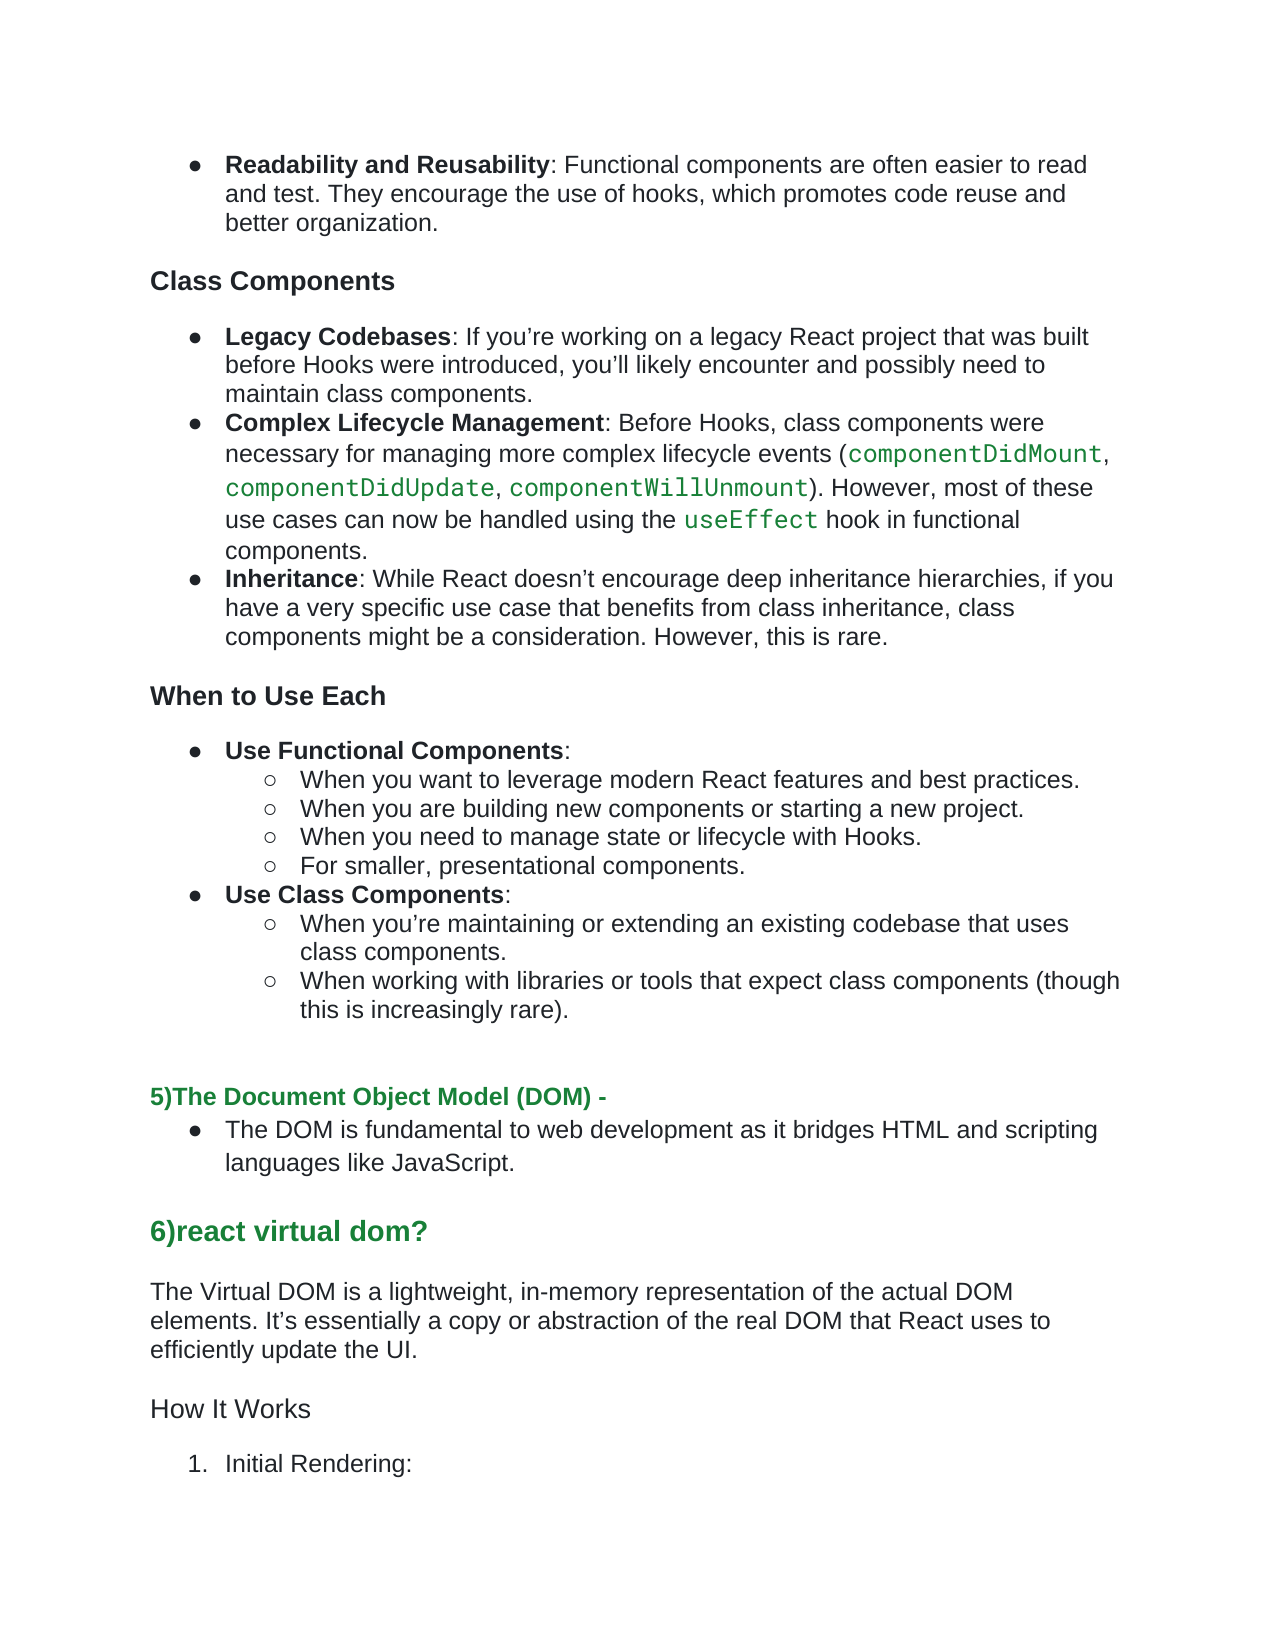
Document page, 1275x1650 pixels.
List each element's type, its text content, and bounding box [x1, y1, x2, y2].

list For smaller, presentational components. [262, 851, 1125, 880]
list Use Class Components: [187, 880, 1125, 909]
list When you are building new components or starting a new project. [262, 794, 1125, 822]
list When you’re maintaining or extending an existing codebase that uses class components. [262, 909, 1125, 966]
list The DOM is fundamental to web development as it bridges HTML and scripting languages like JavaScript. [187, 1115, 1125, 1176]
list When you need to manage state or lifecycle with Hooks. [262, 822, 1125, 851]
subtitle When to Use Each [150, 680, 1125, 711]
list When working with libraries or tools that expect class components (though this is increasingly rare). [262, 966, 1125, 1024]
list Readability and Reusability: Functional components are often easier to read and test. They encourage the use of hooks, which promotes code reuse and better organization. [187, 150, 1125, 236]
subtitle Class Components [150, 265, 1125, 297]
text The Virtual DOM is a lightweight, in-memory representation of the actual DOM elements. It’s essentially a copy or abstraction of the real DOM that React uses to efficiently update the UI. [150, 1277, 1125, 1363]
list Initial Rendering: [187, 1449, 1125, 1478]
list Use Functional Components: [187, 736, 1125, 765]
list Complex Lifecycle Management: Before Hooks, class components were necessary for managing more complex lifecycle events (componentDidMount, componentDidUpdate, componentWillUnmount). However, most of these use cases can now be handled using the useEffect hook in functional components. [187, 408, 1125, 564]
list Inheritance: While React doesn’t encourage deep inheritance hierarchies, if you have a very specific use case that benefits from class inheritance, class components might be a consideration. However, this is rare. [187, 564, 1125, 651]
list Legacy Codebases: If you’re working on a legacy React project that was built before Hooks were introduced, you’ll likely encounter and possibly need to maintain class components. [187, 322, 1125, 408]
text 6)react virtual dom? [150, 1214, 1125, 1247]
list When you want to leverage modern React features and best practices. [262, 765, 1125, 794]
subtitle How It Works [150, 1393, 1125, 1424]
text 5)The Document Object Model (DOM) - [150, 1082, 1125, 1110]
